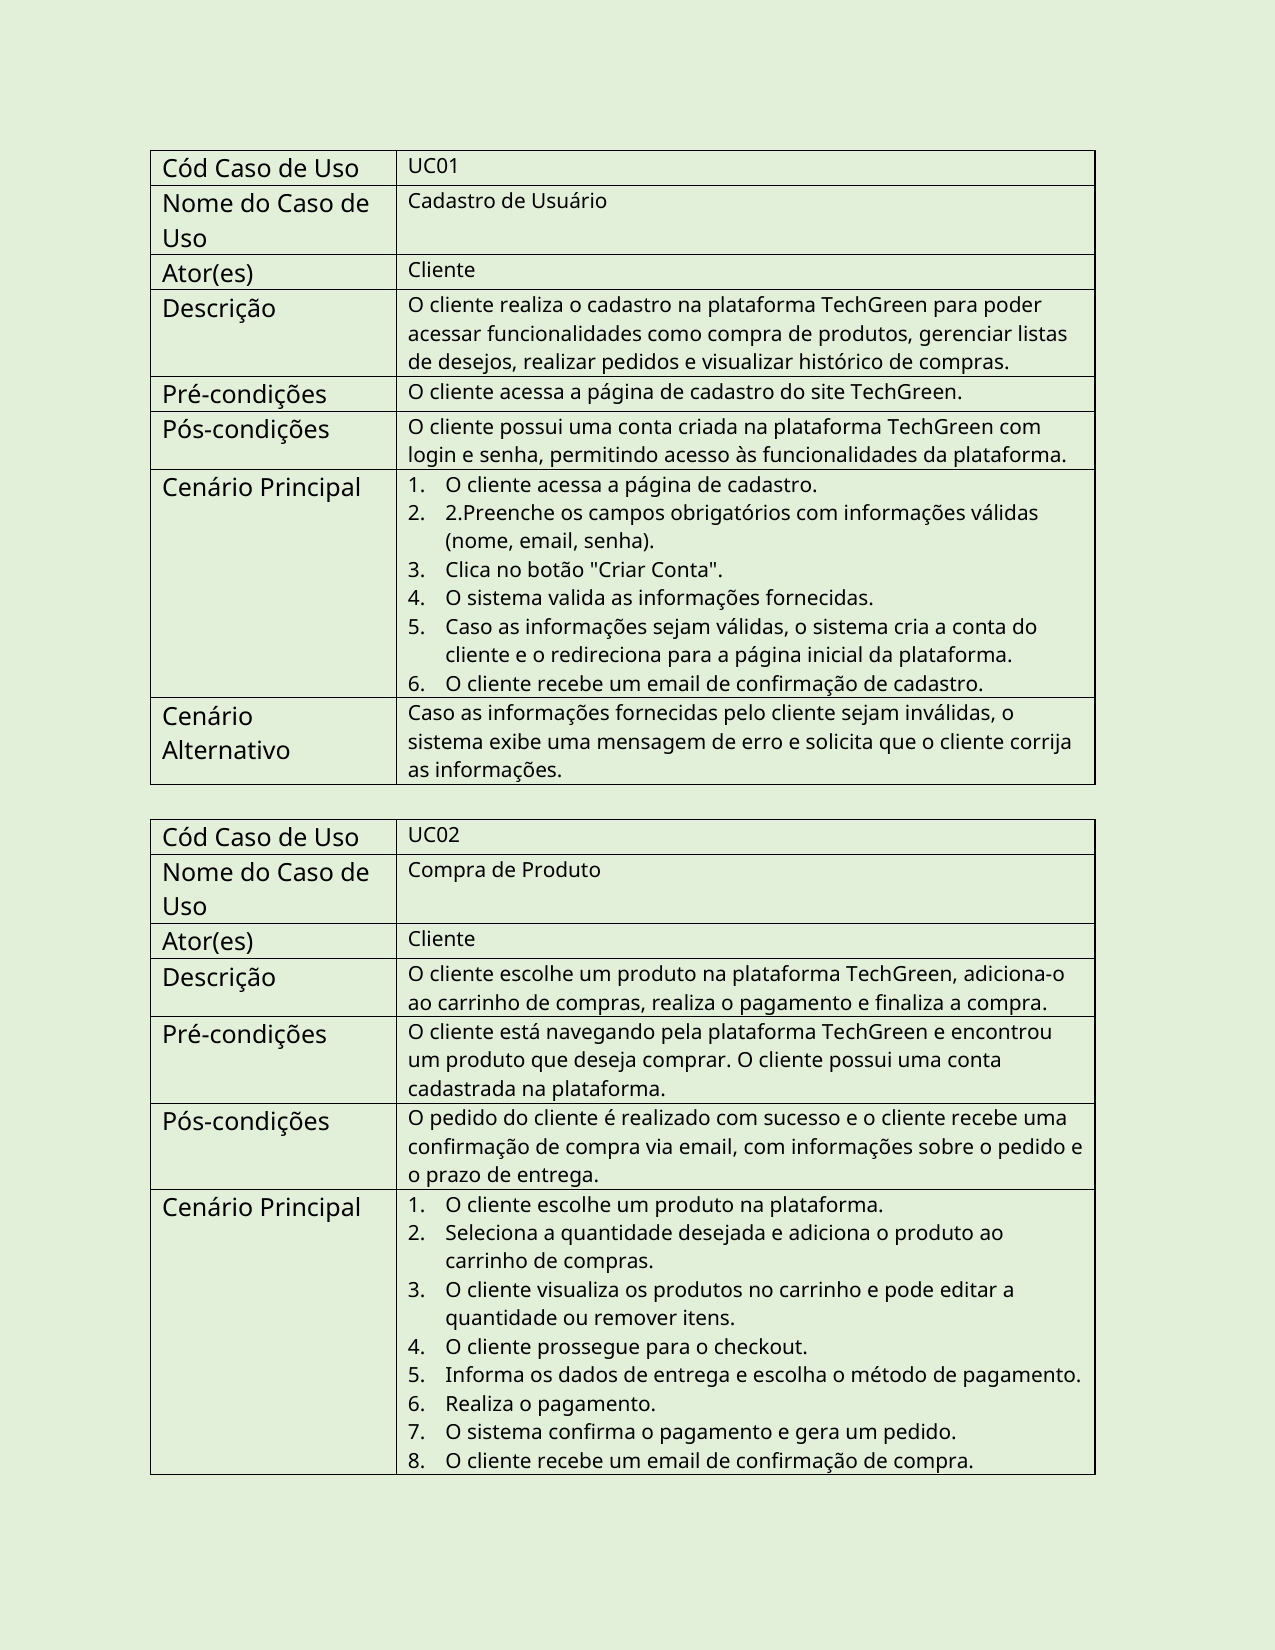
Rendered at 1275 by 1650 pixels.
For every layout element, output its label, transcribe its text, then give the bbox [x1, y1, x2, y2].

table_cell O cliente realiza o cadastro na plataforma TechGreen para poder acessar funcionalidades como compra de produtos, gerenciar listas de desejos, realizar pedidos e visualizar histórico de compras. [397, 290, 1094, 376]
table_cell O cliente escolhe um produto na plataforma. Seleciona a quantidade desejada e adiciona o produto ao carrinho de compras. O cliente visualiza os produtos no carrinho e pode editar a quantidade ou remover itens. O cliente prossegue para o checkout. Informa os dados de entrega e escolha o método de pagamento. Realiza o pagamento. O sistema confirma o pagamento e gera um pedido. O cliente recebe um email de confirmação de compra. [397, 1190, 1094, 1474]
table_header Cód Caso de Uso [151, 820, 396, 854]
table_cell Ator(es) [151, 924, 396, 958]
table_header UC02 [397, 820, 1094, 854]
table_cell Compra de Produto [397, 855, 1094, 923]
table_cell Cenário Principal [151, 470, 396, 697]
table_header Cód Caso de Uso [151, 151, 396, 185]
table_cell Pré-condições [151, 1017, 396, 1102]
table_cell O cliente acessa a página de cadastro. 2.Preenche os campos obrigatórios com informações válidas (nome, email, senha). Clica no botão "Criar Conta". O sistema valida as informações fornecidas. Caso as informações sejam válidas, o sistema cria a conta do cliente e o redireciona para a página inicial da plataforma. O cliente recebe um email de confirmação de cadastro. [397, 470, 1094, 697]
table_cell Cliente [397, 924, 1094, 958]
table_cell Caso as informações fornecidas pelo cliente sejam inválidas, o sistema exibe uma mensagem de erro e solicita que o cliente corrija as informações. [397, 698, 1094, 784]
table_cell Cliente [397, 255, 1094, 289]
table_cell O cliente escolhe um produto na plataforma TechGreen, adiciona-o ao carrinho de compras, realiza o pagamento e finaliza a compra. [397, 959, 1094, 1016]
table_cell Cenário Alternativo [151, 698, 396, 784]
table_header UC01 [397, 151, 1094, 185]
table_cell O cliente possui uma conta criada na plataforma TechGreen com login e senha, permitindo acesso às funcionalidades da plataforma. [397, 412, 1094, 469]
table_cell Pós-condições [151, 412, 396, 469]
table_cell Pré-condições [151, 377, 396, 411]
table_cell O pedido do cliente é realizado com sucesso e o cliente recebe uma confirmação de compra via email, com informações sobre o pedido e o prazo de entrega. [397, 1104, 1094, 1189]
table_cell O cliente acessa a página de cadastro do site TechGreen. [397, 377, 1094, 411]
table_cell Descrição [151, 290, 396, 376]
table_cell Ator(es) [151, 255, 396, 289]
table_cell Pós-condições [151, 1104, 396, 1189]
table_cell Descrição [151, 959, 396, 1016]
table_cell Cenário Principal [151, 1190, 396, 1474]
table_cell Nome do Caso de Uso [151, 186, 396, 254]
table_cell Cadastro de Usuário [397, 186, 1094, 254]
table_cell O cliente está navegando pela plataforma TechGreen e encontrou um produto que deseja comprar. O cliente possui uma conta cadastrada na plataforma. [397, 1017, 1094, 1102]
table_cell Nome do Caso de Uso [151, 855, 396, 923]
